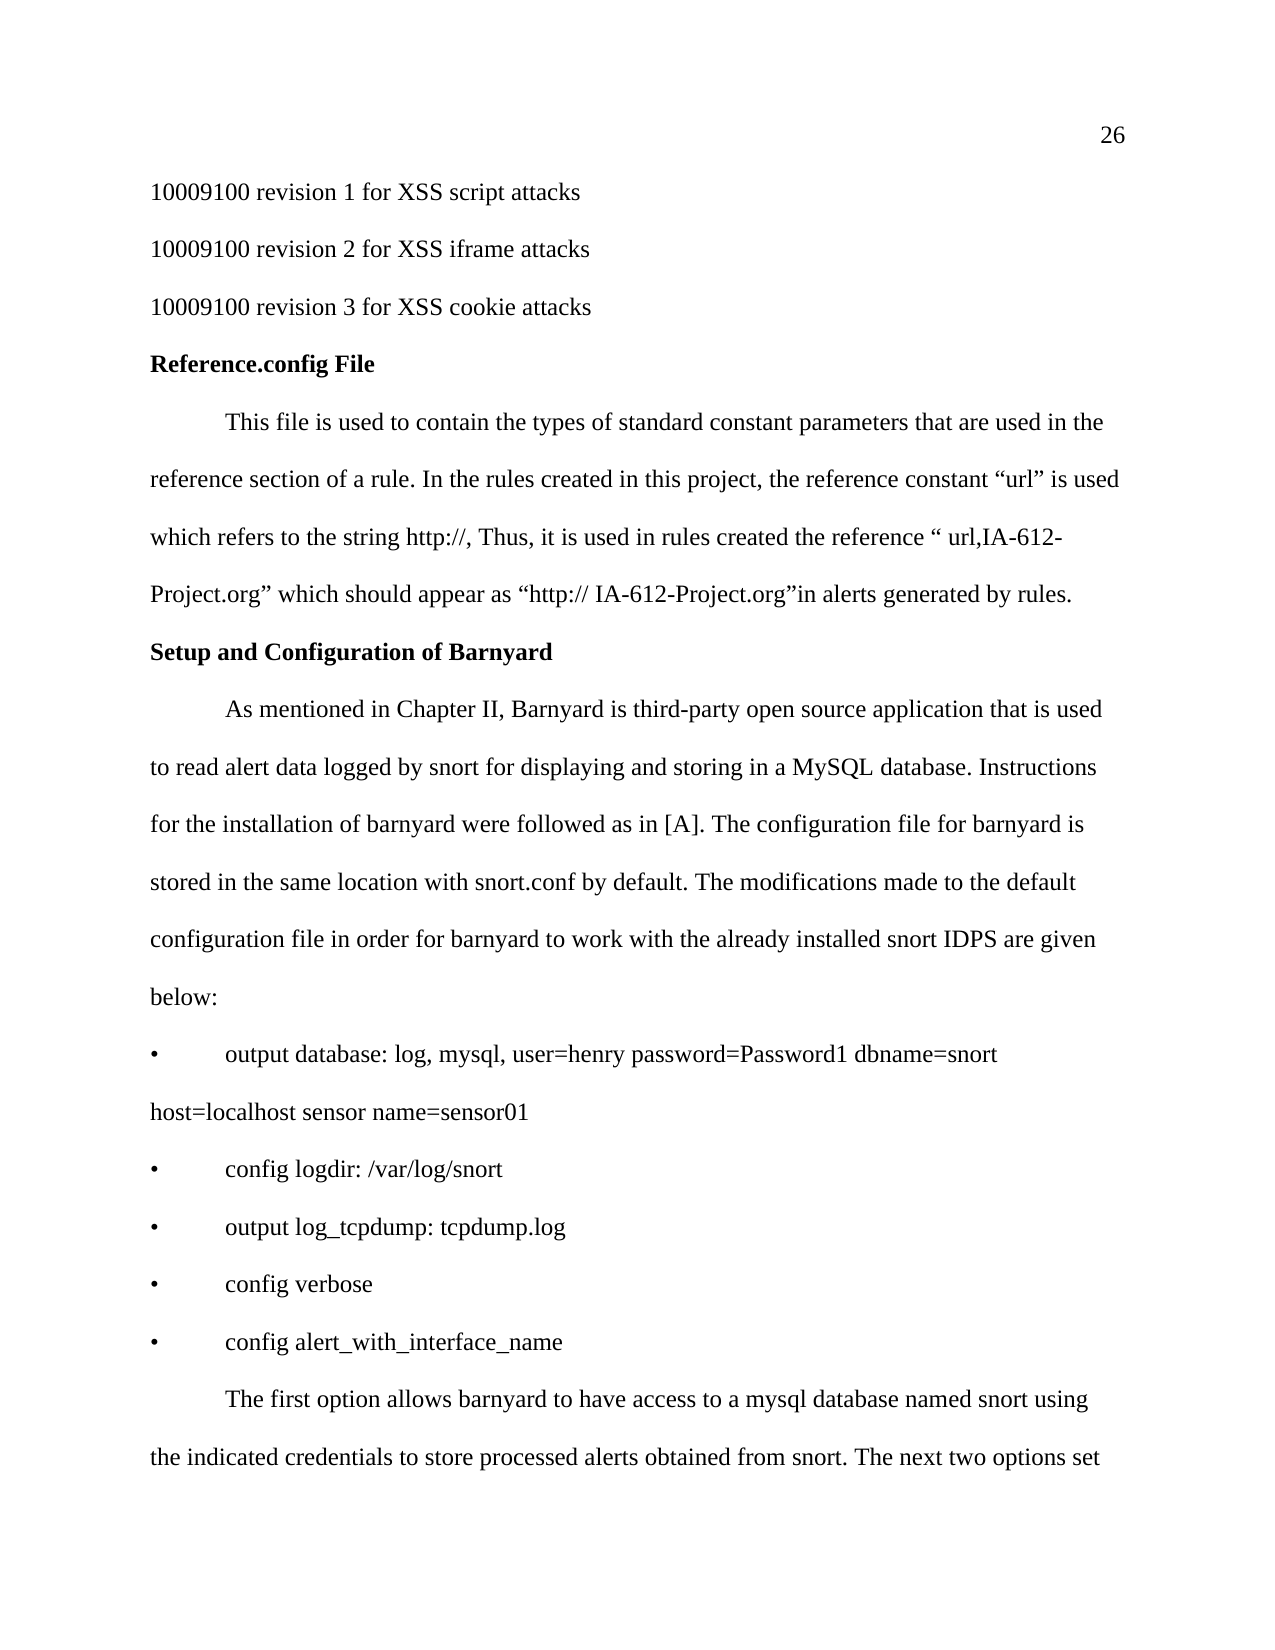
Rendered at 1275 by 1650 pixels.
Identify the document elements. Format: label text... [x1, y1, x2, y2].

text Setup and Configuration of Barnyard [150, 637, 1125, 666]
text 10009100 revision 2 for XSS iframe attacks [150, 234, 1125, 263]
text • config verbose [150, 1269, 1125, 1298]
text As mentioned in Chapter II, Barnyard is third-party open source application that is used to read alert data logged by snort for displaying and storing in a MySQL database. Instructions for the installation of barnyard were followed as in [A]. The configuration file for barnyard is stored in the same location with snort.conf by default. The modifications made to the default configuration file in order for barnyard to work with the already installed snort IDPS are given below: [150, 694, 1125, 1011]
text 10009100 revision 3 for XSS cookie attacks [150, 292, 1125, 321]
text • config alert_with_interface_name [150, 1327, 1125, 1356]
text This file is used to contain the types of standard constant parameters that are used in the reference section of a rule. In the rules created in this project, the reference constant “url” is used which refers to the string http://, Thus, it is used in rules created the reference “ url,IA-612-Project.org” which should appear as “http:// IA-612-Project.org”in alerts generated by rules. [150, 407, 1125, 608]
text • output log_tcpdump: tcpdump.log [150, 1212, 1125, 1241]
text • output database: log, mysql, user=henry password=Password1 dbname=snort host=localhost sensor name=sensor01 [150, 1039, 1125, 1126]
text Reference.config File [150, 349, 1125, 378]
text 10009100 revision 1 for XSS script attacks [150, 177, 1125, 206]
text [150, 1384, 1125, 1471]
text • config logdir: /var/log/snort [150, 1154, 1125, 1183]
